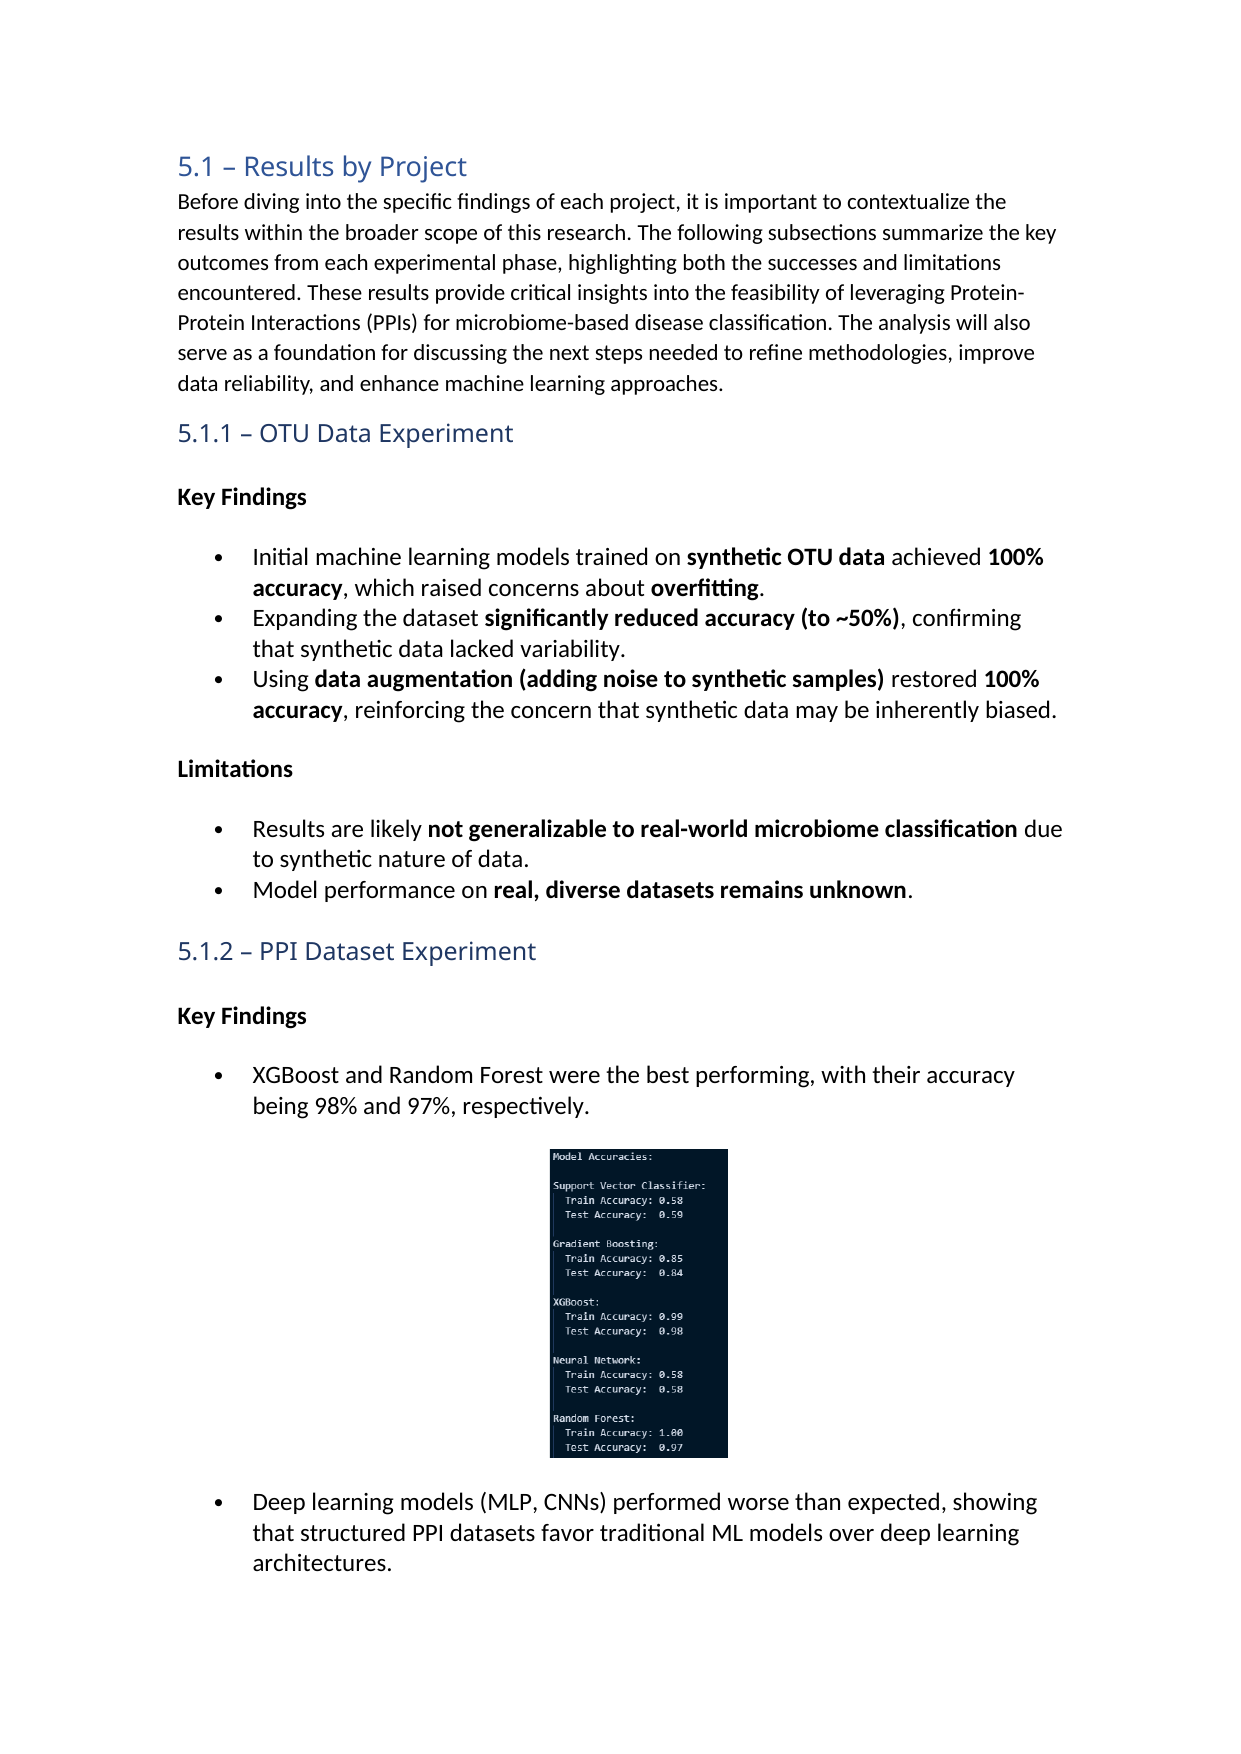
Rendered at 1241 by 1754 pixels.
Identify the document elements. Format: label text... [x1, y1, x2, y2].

list Initial machine learning models trained on synthetic OTU data achieved 100% accuracy, which raised concerns about overfitting. [215, 541, 1063, 602]
list XGBoost and Random Forest were the best performing, with their accuracy being 98% and 97%, respectively. [215, 1059, 1063, 1121]
list Results are likely not generalizable to real-world microbiome classification due to synthetic nature of data. [215, 813, 1063, 874]
list Expanding the dataset significantly reduced accuracy (to ~50%), confirming that synthetic data lacked variability. [215, 602, 1063, 663]
text Before diving into the specific findings of each project, it is important to contextualize the results within the broader scope of this research. The following subsections summarize the key outcomes from each experimental phase, highlighting both the successes and limitations encountered. These results provide critical insights into the feasibility of leveraging Protein-Protein Interactions (PPIs) for microbiome-based disease classification. The analysis will also serve as a foundation for discussing the next steps needed to refine methodologies, improve data reliability, and enhance machine learning approaches. [177, 187, 1063, 397]
text Key Findings [177, 1000, 1063, 1030]
subtitle 5.1.1 – OTU Data Experiment [177, 416, 1063, 449]
text Limitations [177, 753, 1063, 784]
picture [549, 1149, 728, 1458]
subtitle 5.1 – Results by Project [177, 148, 1063, 184]
list Model performance on real, diverse datasets remains unknown. [215, 874, 1063, 905]
subtitle 5.1.2 – PPI Dataset Experiment [177, 934, 1063, 968]
text Key Findings [177, 481, 1063, 512]
list Deep learning models (MLP, CNNs) performed worse than expected, showing that structured PPI datasets favor traditional ML models over deep learning architectures. [215, 1486, 1063, 1578]
list Using data augmentation (adding noise to synthetic samples) restored 100% accuracy, reinforcing the concern that synthetic data may be inherently biased. [215, 663, 1063, 724]
